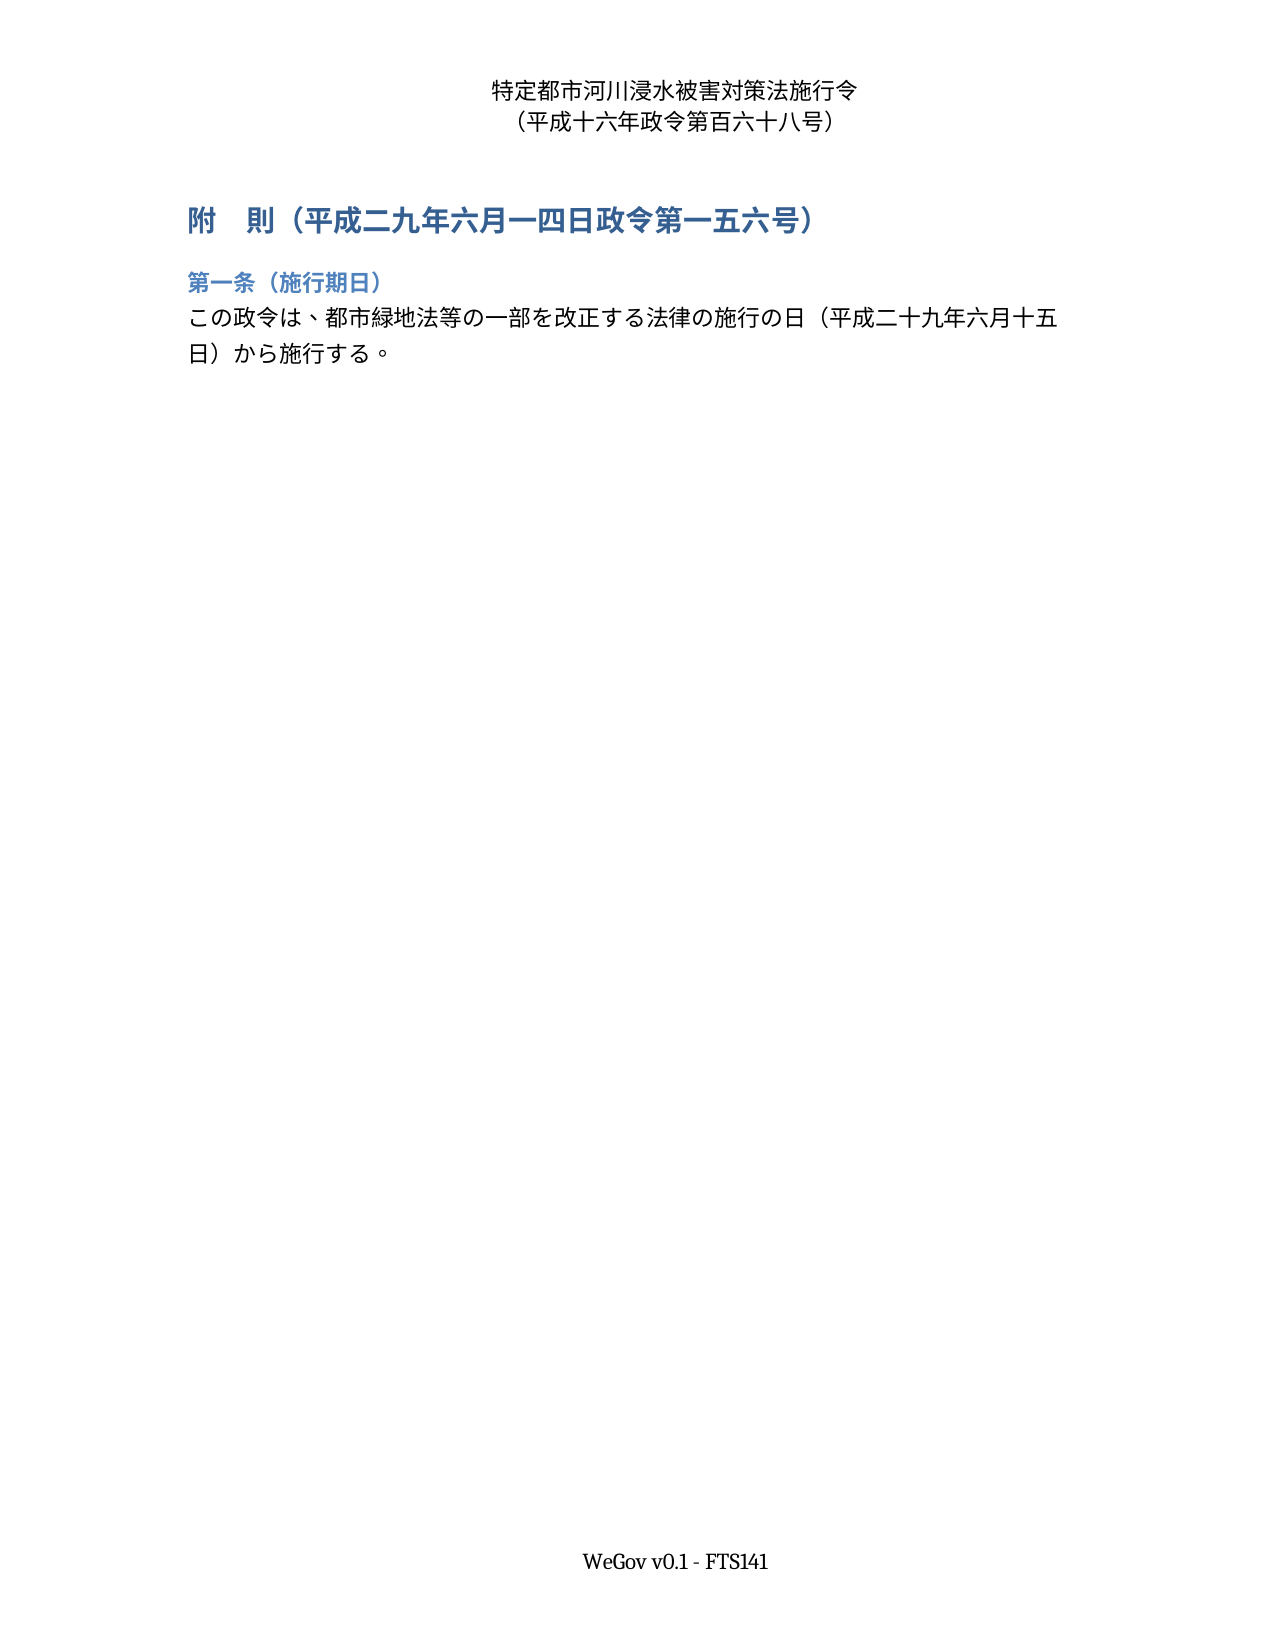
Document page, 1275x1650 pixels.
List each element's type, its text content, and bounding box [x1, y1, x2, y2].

subtitle 第一条（施行期日） [187, 266, 1087, 298]
subtitle 附 則（平成二九年六月一四日政令第一五六号） [187, 200, 1087, 240]
text この政令は、都市緑地法等の一部を改正する法律の施行の日（平成二十九年六月十五日）から施行する。 [187, 302, 1087, 369]
